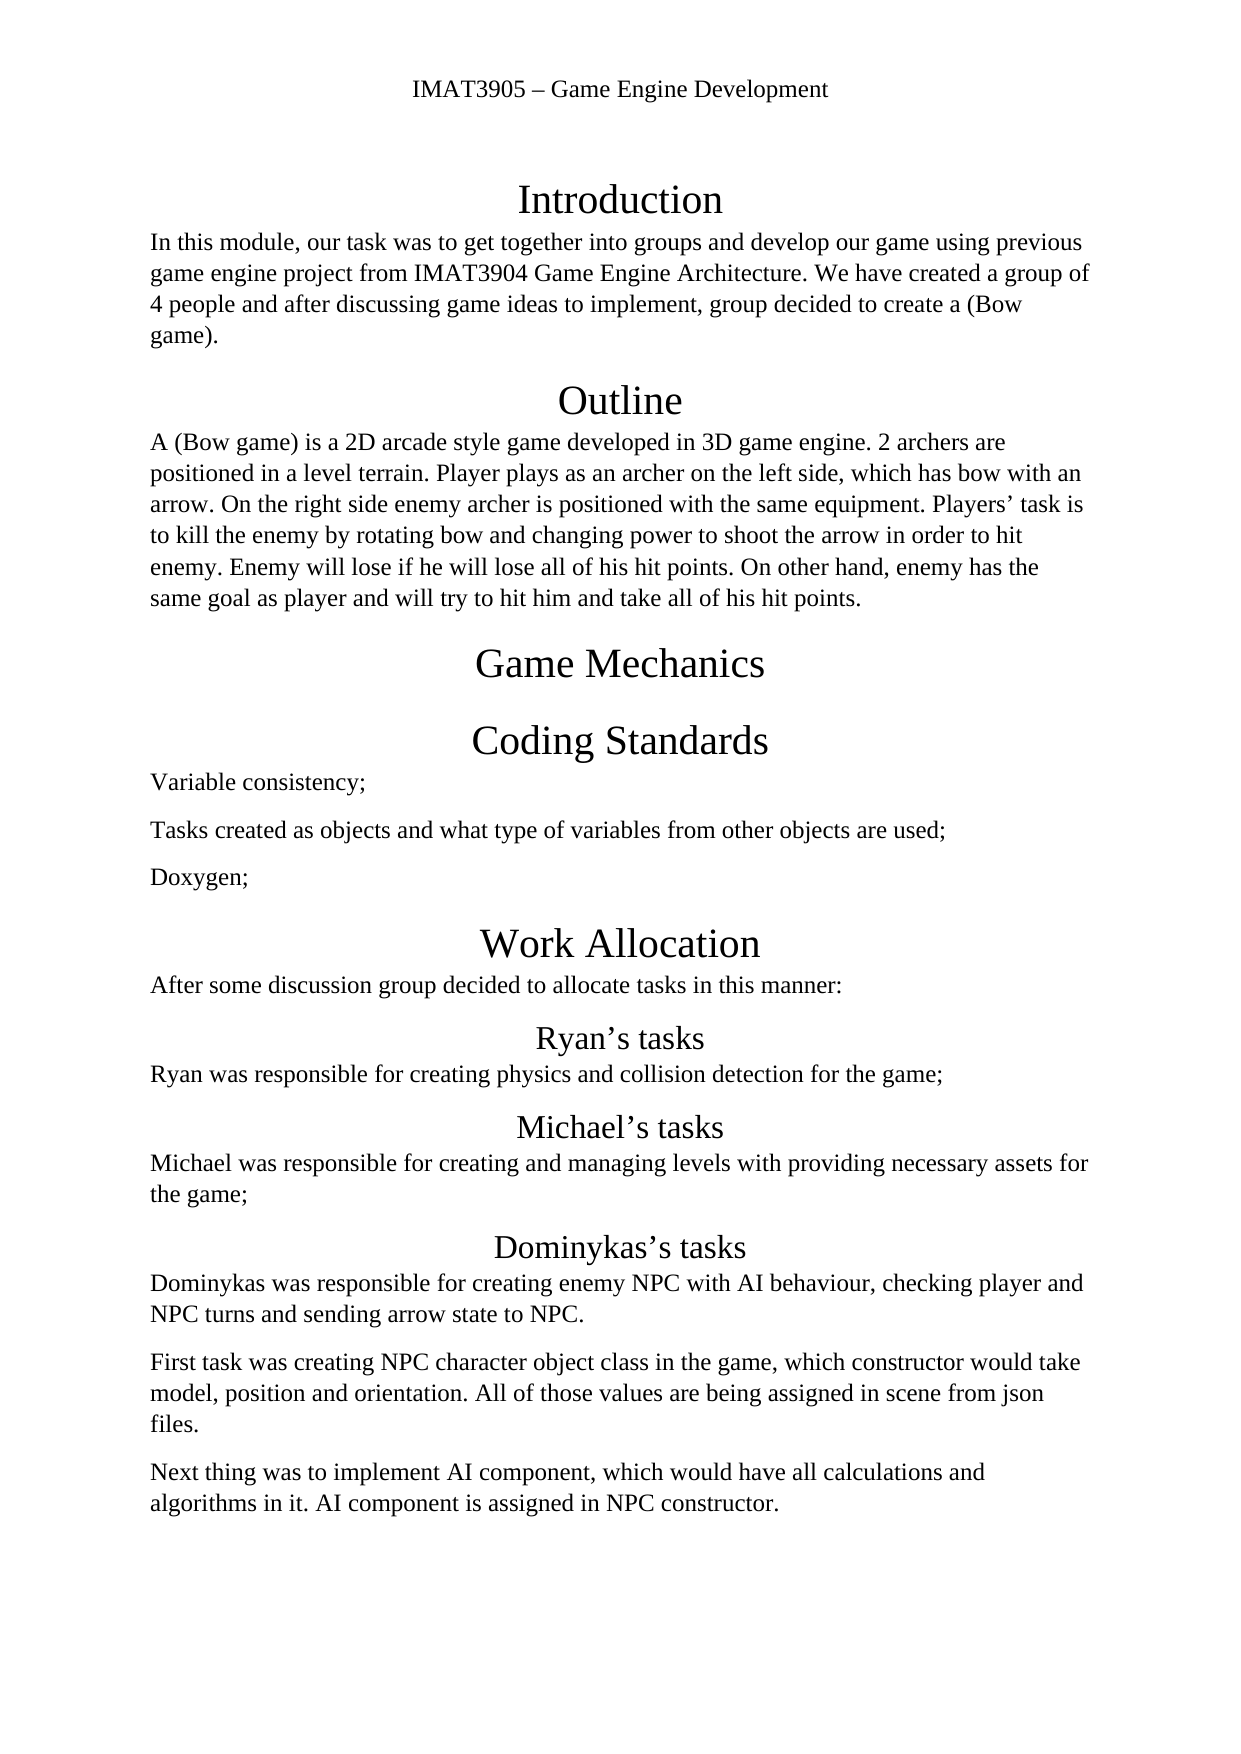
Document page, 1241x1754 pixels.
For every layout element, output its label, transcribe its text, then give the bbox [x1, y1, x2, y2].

subtitle Game Mechanics [150, 639, 1090, 687]
subtitle Michael’s tasks [150, 1107, 1090, 1145]
text Michael was responsible for creating and managing levels with providing necessary assets for the game; [150, 1148, 1090, 1208]
text Dominykas was responsible for creating enemy NPC with AI behaviour, checking player and NPC turns and sending arrow state to NPC. [150, 1268, 1090, 1328]
subtitle Work Allocation [150, 918, 1090, 966]
text A (Bow game) is a 2D arcade style game developed in 3D game engine. 2 archers are positioned in a level terrain. Player plays as an archer on the left side, which has bow with an arrow. On the right side enemy archer is positioned with the same equipment. Players’ task is to kill the enemy by rotating bow and changing power to shoot the arrow in order to hit enemy. Enemy will lose if he will lose all of his hit points. On other hand, enemy has the same goal as player and will try to hit him and take all of his hit points. [150, 427, 1090, 611]
text Tasks created as objects and what type of variables from other objects are used; [150, 815, 1090, 843]
text In this module, our task was to get together into groups and develop our game using previous game engine project from IMAT3904 Game Engine Architecture. We have created a group of 4 people and after discussing game ideas to implement, group decided to create a (Bow game). [150, 227, 1090, 348]
subtitle Outline [150, 376, 1090, 424]
text Variable consistency; [150, 767, 1090, 796]
subtitle Introduction [150, 175, 1090, 223]
text First task was creating NPC character object class in the game, which constructor would take model, position and orientation. All of those values are being assigned in scene from json files. [150, 1347, 1090, 1438]
subtitle Ryan’s tasks [150, 1018, 1090, 1056]
subtitle Coding Standards [150, 715, 1090, 763]
subtitle Dominykas’s tasks [150, 1227, 1090, 1265]
text Doxygen; [150, 862, 1090, 891]
text Ryan was responsible for creating physics and collision detection for the game; [150, 1059, 1090, 1088]
text Next thing was to implement AI component, which would have all calculations and algorithms in it. AI component is assigned in NPC constructor. [150, 1457, 1090, 1517]
text After some discussion group decided to allocate tasks in this manner: [150, 970, 1090, 999]
